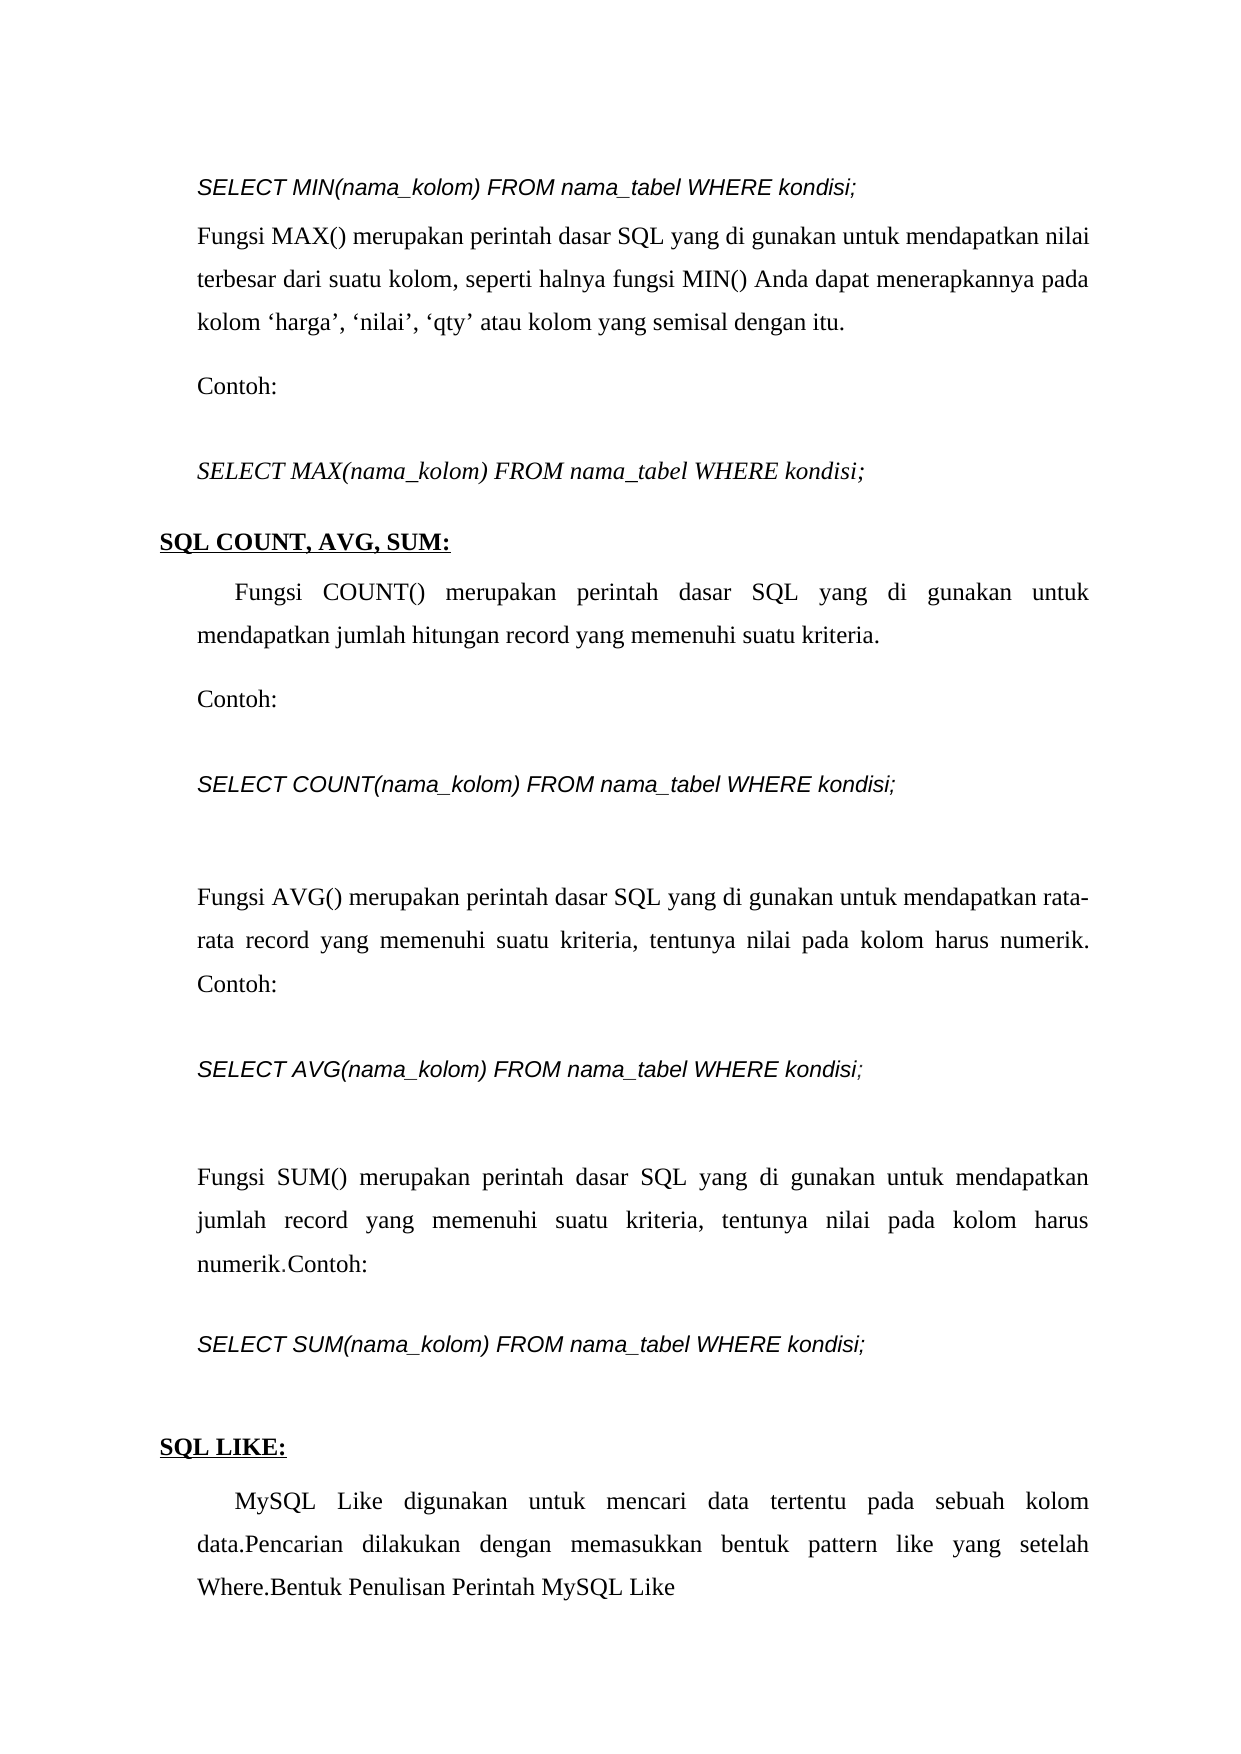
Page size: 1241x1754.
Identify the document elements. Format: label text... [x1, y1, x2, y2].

text SQL COUNT, AVG, SUM: [159, 506, 1090, 556]
text Fungsi COUNT() merupakan perintah dasar SQL yang di gunakan untuk mendapatkan jumlah hitungan record yang memenuhi suatu kriteria. [197, 577, 1090, 648]
text Contoh: [159, 684, 1090, 712]
text Fungsi SUM() merupakan perintah dasar SQL yang di gunakan untuk mendapatkan jumlah record yang memenuhi suatu kriteria, tentunya nilai pada kolom harus numerik.Contoh: [197, 1162, 1090, 1277]
text SELECT MAX(nama_kolom) FROM nama_tabel WHERE kondisi; [159, 435, 1090, 485]
text Contoh: [159, 371, 1090, 400]
text Fungsi MAX() merupakan perintah dasar SQL yang di gunakan untuk mendapatkan nilai terbesar dari suatu kolom, seperti halnya fungsi MIN() Anda dapat menerapkannya pada kolom ‘harga’, ‘nilai’, ‘qty’ atau kolom yang semisal dengan itu. [197, 221, 1090, 336]
text SQL LIKE: [159, 1432, 1090, 1461]
text Fungsi AVG() merupakan perintah dasar SQL yang di gunakan untuk mendapatkan rata-rata record yang memenuhi suatu kriteria, tentunya nilai pada kolom harus numerik. Contoh: [197, 882, 1090, 997]
text SELECT AVG(nama_kolom) FROM nama_tabel WHERE kondisi; [159, 1033, 1090, 1083]
text SELECT COUNT(nama_kolom) FROM nama_tabel WHERE kondisi; [159, 748, 1090, 798]
text MySQL Like digunakan untuk mencari data tertentu pada sebuah kolom data.Pencarian dilakukan dengan memasukkan bentuk pattern like yang setelah Where.Bentuk Penulisan Perintah MySQL Like [197, 1486, 1090, 1601]
text SELECT MIN(nama_kolom) FROM nama_tabel WHERE kondisi; [159, 150, 1090, 200]
text SELECT SUM(nama_kolom) FROM nama_tabel WHERE kondisi; [159, 1307, 1090, 1357]
